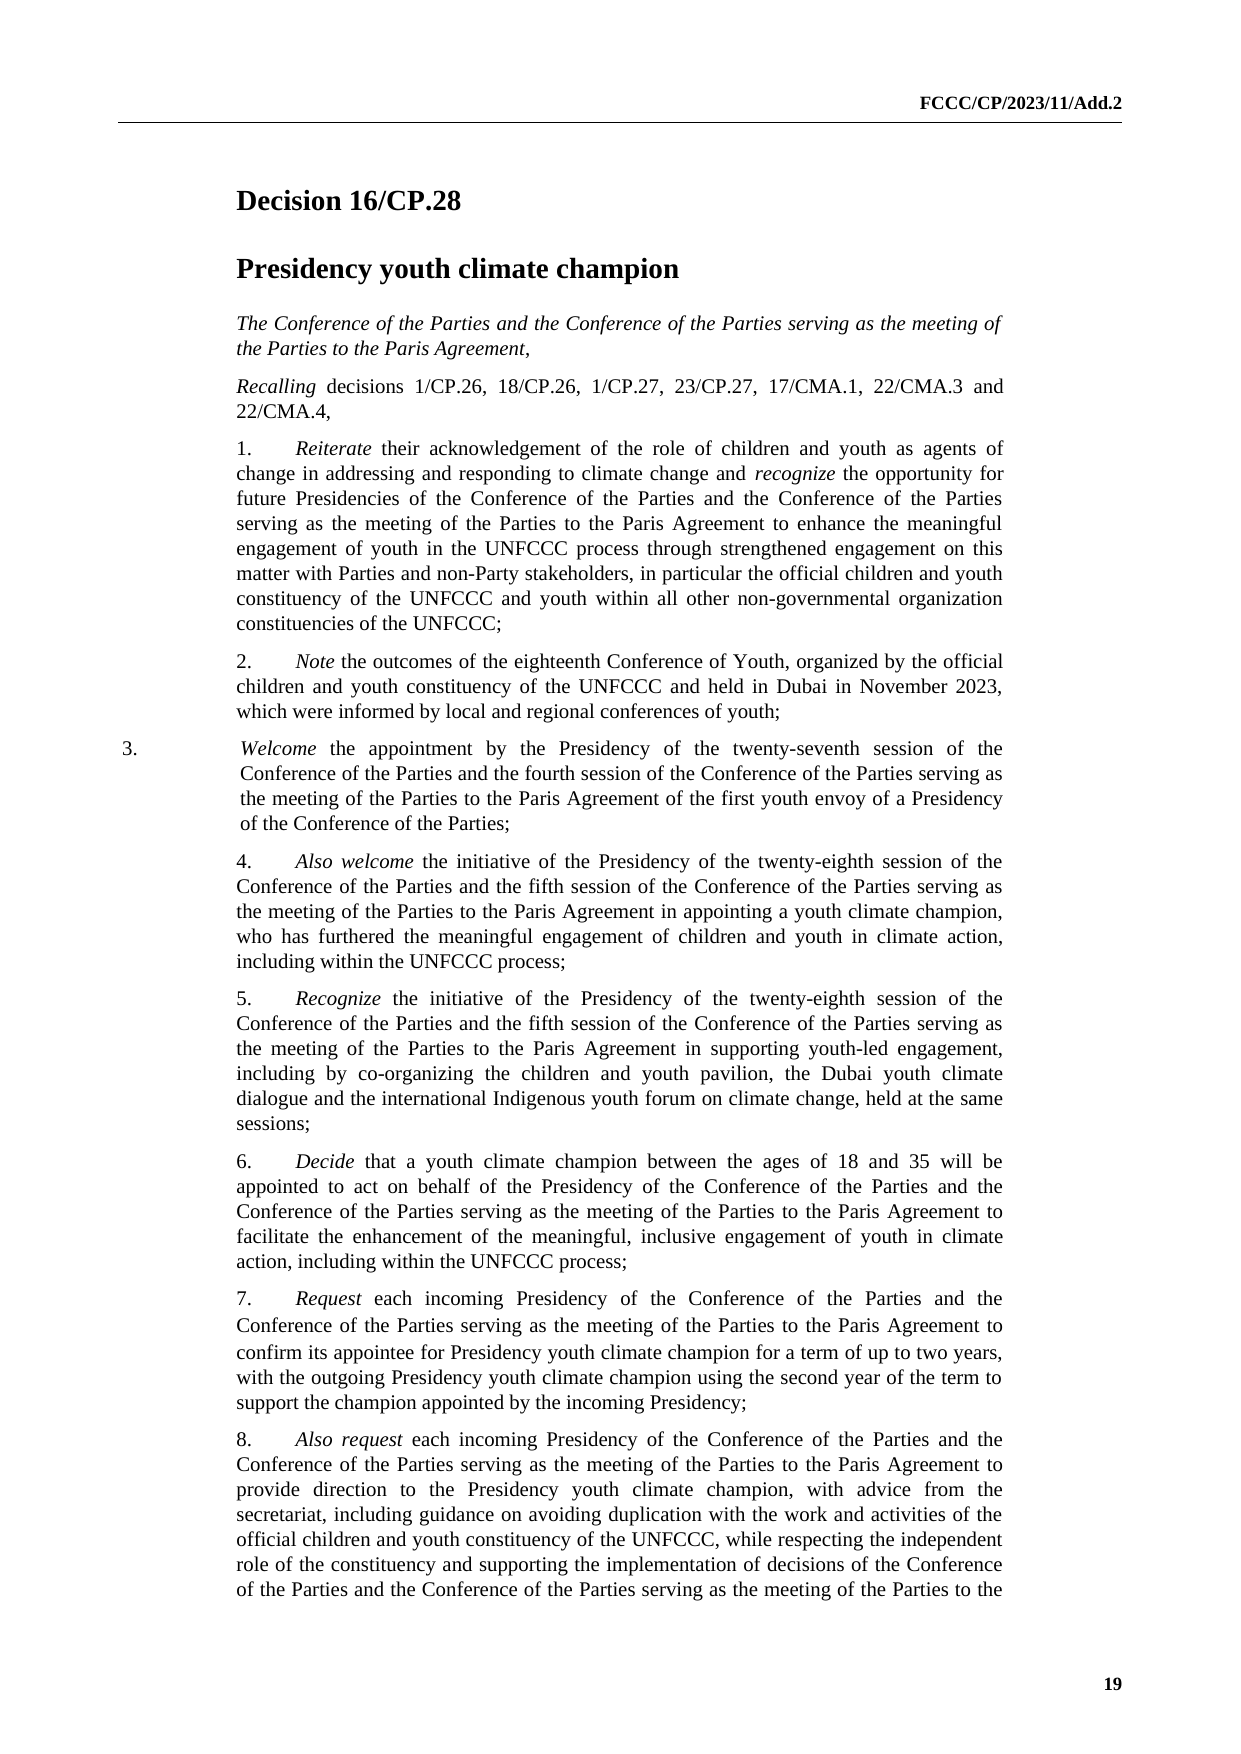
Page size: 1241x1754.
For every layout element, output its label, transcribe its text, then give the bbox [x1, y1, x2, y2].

text 3. Welcome the appointment by the Presidency of the twenty-seventh session of the Conference of the Parties and the fourth session of the Conference of the Parties serving as the meeting of the Parties to the Paris Agreement of the first youth envoy of a Presidency of the Conference of the Parties; [122, 735, 1004, 835]
text Decision 16/CP.28 [118, 185, 1004, 216]
text The Conference of the Parties and the Conference of the Parties serving as the meeting of the Parties to the Paris Agreement, [118, 310, 1004, 360]
text 5. Recognize the initiative of the Presidency of the twenty-eighth session of the Conference of the Parties and the fifth session of the Conference of the Parties serving as the meeting of the Parties to the Paris Agreement in supporting youth-led engagement, including by co-organizing the children and youth pavilion, the Dubai youth climate dialogue and the international Indigenous youth forum on climate change, held at the same sessions; [236, 985, 1004, 1135]
text Presidency youth climate champion [118, 254, 1004, 285]
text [236, 1426, 1004, 1601]
text 4. Also welcome the initiative of the Presidency of the twenty-eighth session of the Conference of the Parties and the fifth session of the Conference of the Parties serving as the meeting of the Parties to the Paris Agreement in appointing a youth climate champion, who has furthered the meaningful engagement of children and youth in climate action, including within the UNFCCC process; [236, 848, 1004, 973]
text 2. Note the outcomes of the eighteenth Conference of Youth, organized by the official children and youth constituency of the UNFCCC and held in Dubai in November 2023, which were informed by local and regional conferences of youth; [236, 648, 1004, 723]
text 1. Reiterate their acknowledgement of the role of children and youth as agents of change in addressing and responding to climate change and recognize the opportunity for future Presidencies of the Conference of the Parties and the Conference of the Parties serving as the meeting of the Parties to the Paris Agreement to enhance the meaningful engagement of youth in the UNFCCC process through strengthened engagement on this matter with Parties and non-Party stakeholders, in particular the official children and youth constituency of the UNFCCC and youth within all other non-governmental organization constituencies of the UNFCCC; [236, 435, 1004, 635]
text Recalling decisions 1/CP.26, 18/CP.26, 1/CP.27, 23/CP.27, 17/CMA.1, 22/CMA.3 and 22/CMA.4, [118, 373, 1004, 423]
text 7. Request each incoming Presidency of the Conference of the Parties and the Conference of the Parties serving as the meeting of the Parties to the Paris Agreement to confirm its appointee for Presidency youth climate champion for a term of up to two years, with the outgoing Presidency youth climate champion using the second year of the term to support the champion appointed by the incoming Presidency; [236, 1285, 1004, 1414]
text 6. Decide that a youth climate champion between the ages of 18 and 35 will be appointed to act on behalf of the Presidency of the Conference of the Parties and the Conference of the Parties serving as the meeting of the Parties to the Paris Agreement to facilitate the enhancement of the meaningful, inclusive engagement of youth in climate action, including within the UNFCCC process; [236, 1148, 1004, 1273]
